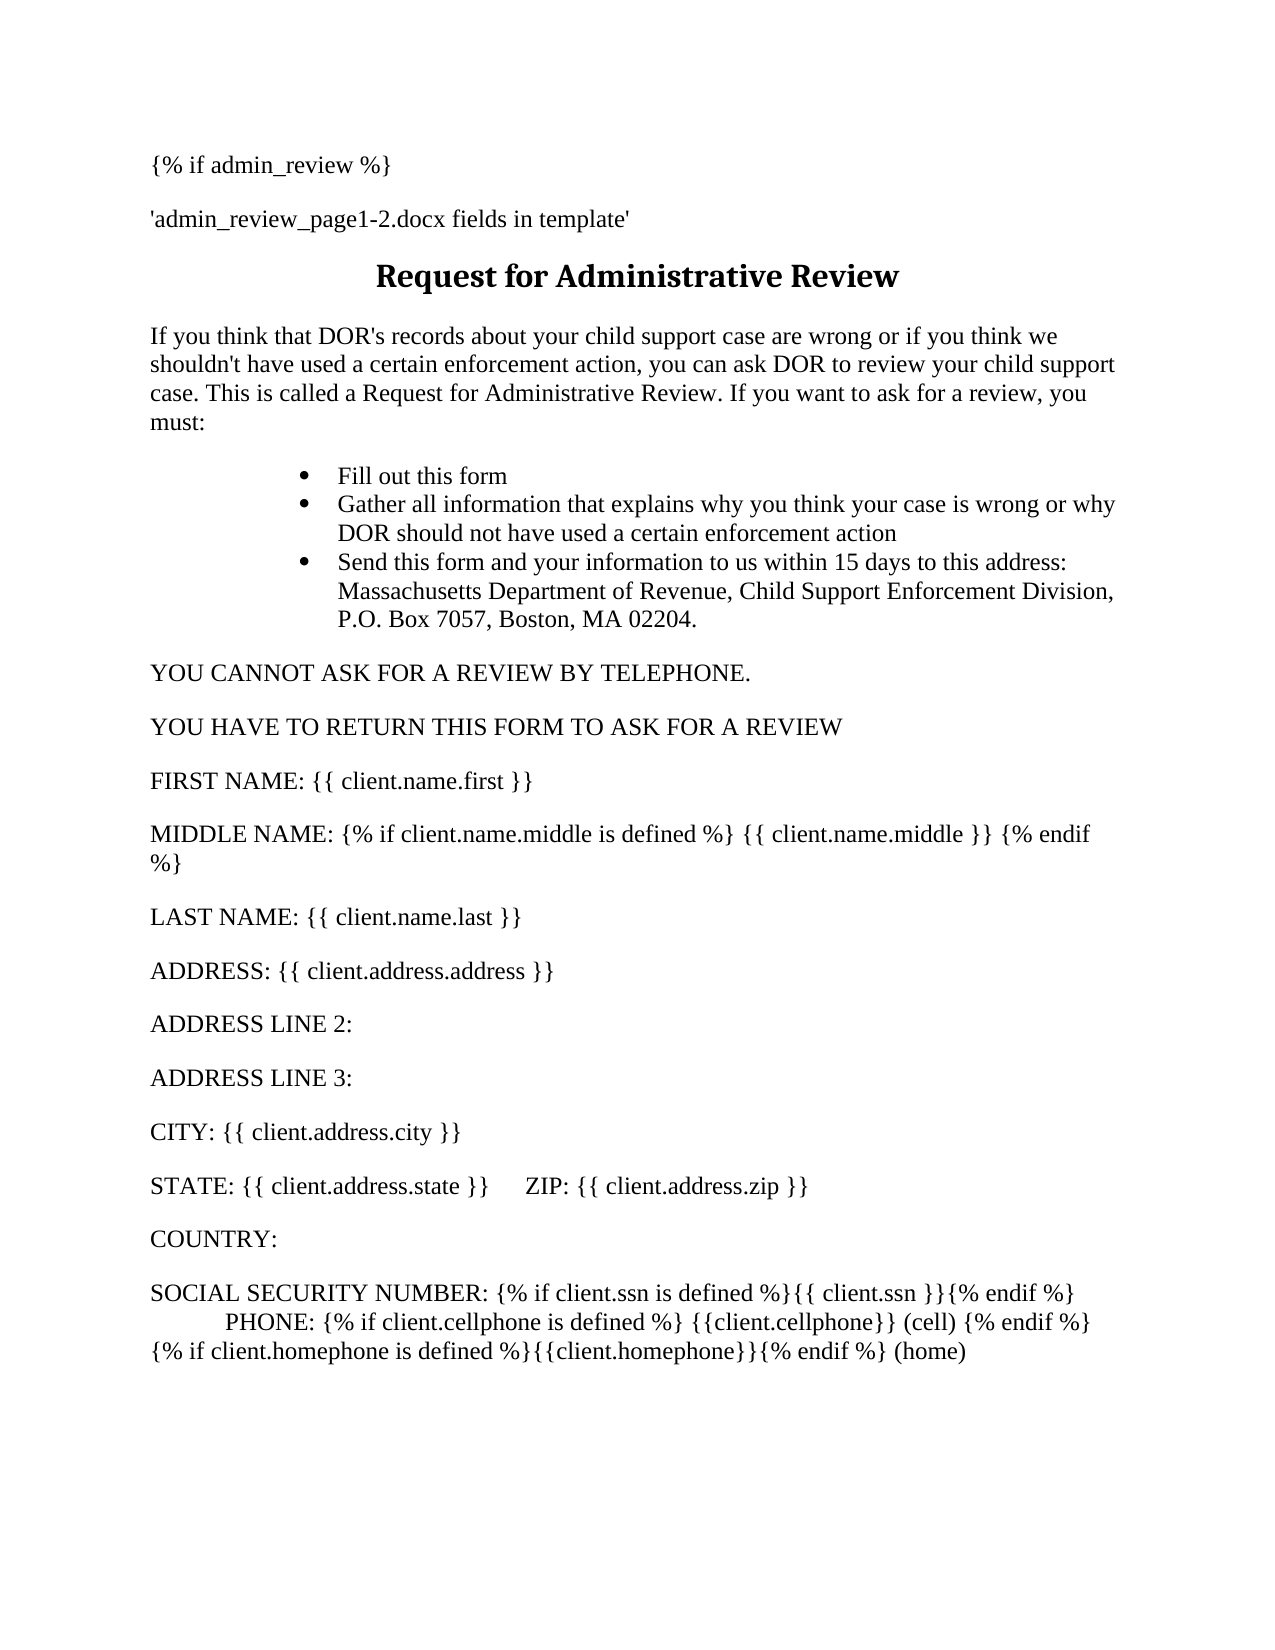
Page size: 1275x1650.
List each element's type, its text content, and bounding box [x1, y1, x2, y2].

text {% if admin_review %} [150, 150, 1125, 179]
text If you think that DOR's records about your child support case are wrong or if you think we shouldn't have used a certain enforcement action, you can ask DOR to review your child support case. This is called a Request for Administrative Review. If you want to ask for a review, you must: [150, 321, 1125, 436]
list Send this form and your information to us within 15 days to this address: Massachusetts Department of Revenue, Child Support Enforcement Division, P.O. Box 7057, Boston, MA 02204. [300, 547, 1125, 633]
text LAST NAME: {{ client.name.last }} [150, 902, 1125, 931]
text Request for Administrative Review [150, 257, 1125, 296]
list Fill out this form [300, 461, 1125, 489]
text COUNTRY: [150, 1224, 1125, 1253]
text 'admin_review_page1-2.docx fields in template' [150, 204, 1125, 232]
text ADDRESS LINE 3: [150, 1063, 1125, 1092]
text ADDRESS LINE 2: [150, 1009, 1125, 1038]
text CITY: {{ client.address.city }} [150, 1117, 1125, 1146]
text ADDRESS: {{ client.address.address }} [150, 956, 1125, 984]
text MIDDLE NAME: {% if client.name.middle is defined %} {{ client.name.middle }} {% endif %} [150, 819, 1125, 877]
text SOCIAL SECURITY NUMBER: {% if client.ssn is defined %}{{ client.ssn }}{% endif %} PHONE: {% if client.cellphone is defined %} {{client.cellphone}} (cell) {% endif %} {% if client.homephone is defined %}{{client.homephone}}{% endif %} (home) [150, 1278, 1125, 1364]
list Gather all information that explains why you think your case is wrong or why DOR should not have used a certain enforcement action [300, 489, 1125, 547]
text FIRST NAME: {{ client.name.first }} [150, 766, 1125, 794]
text YOU HAVE TO RETURN THIS FORM TO ASK FOR A REVIEW [150, 712, 1125, 741]
text STATE: {{ client.address.state }} ZIP: {{ client.address.zip }} [150, 1171, 1125, 1199]
text YOU CANNOT ASK FOR A REVIEW BY TELEPHONE. [150, 658, 1125, 687]
